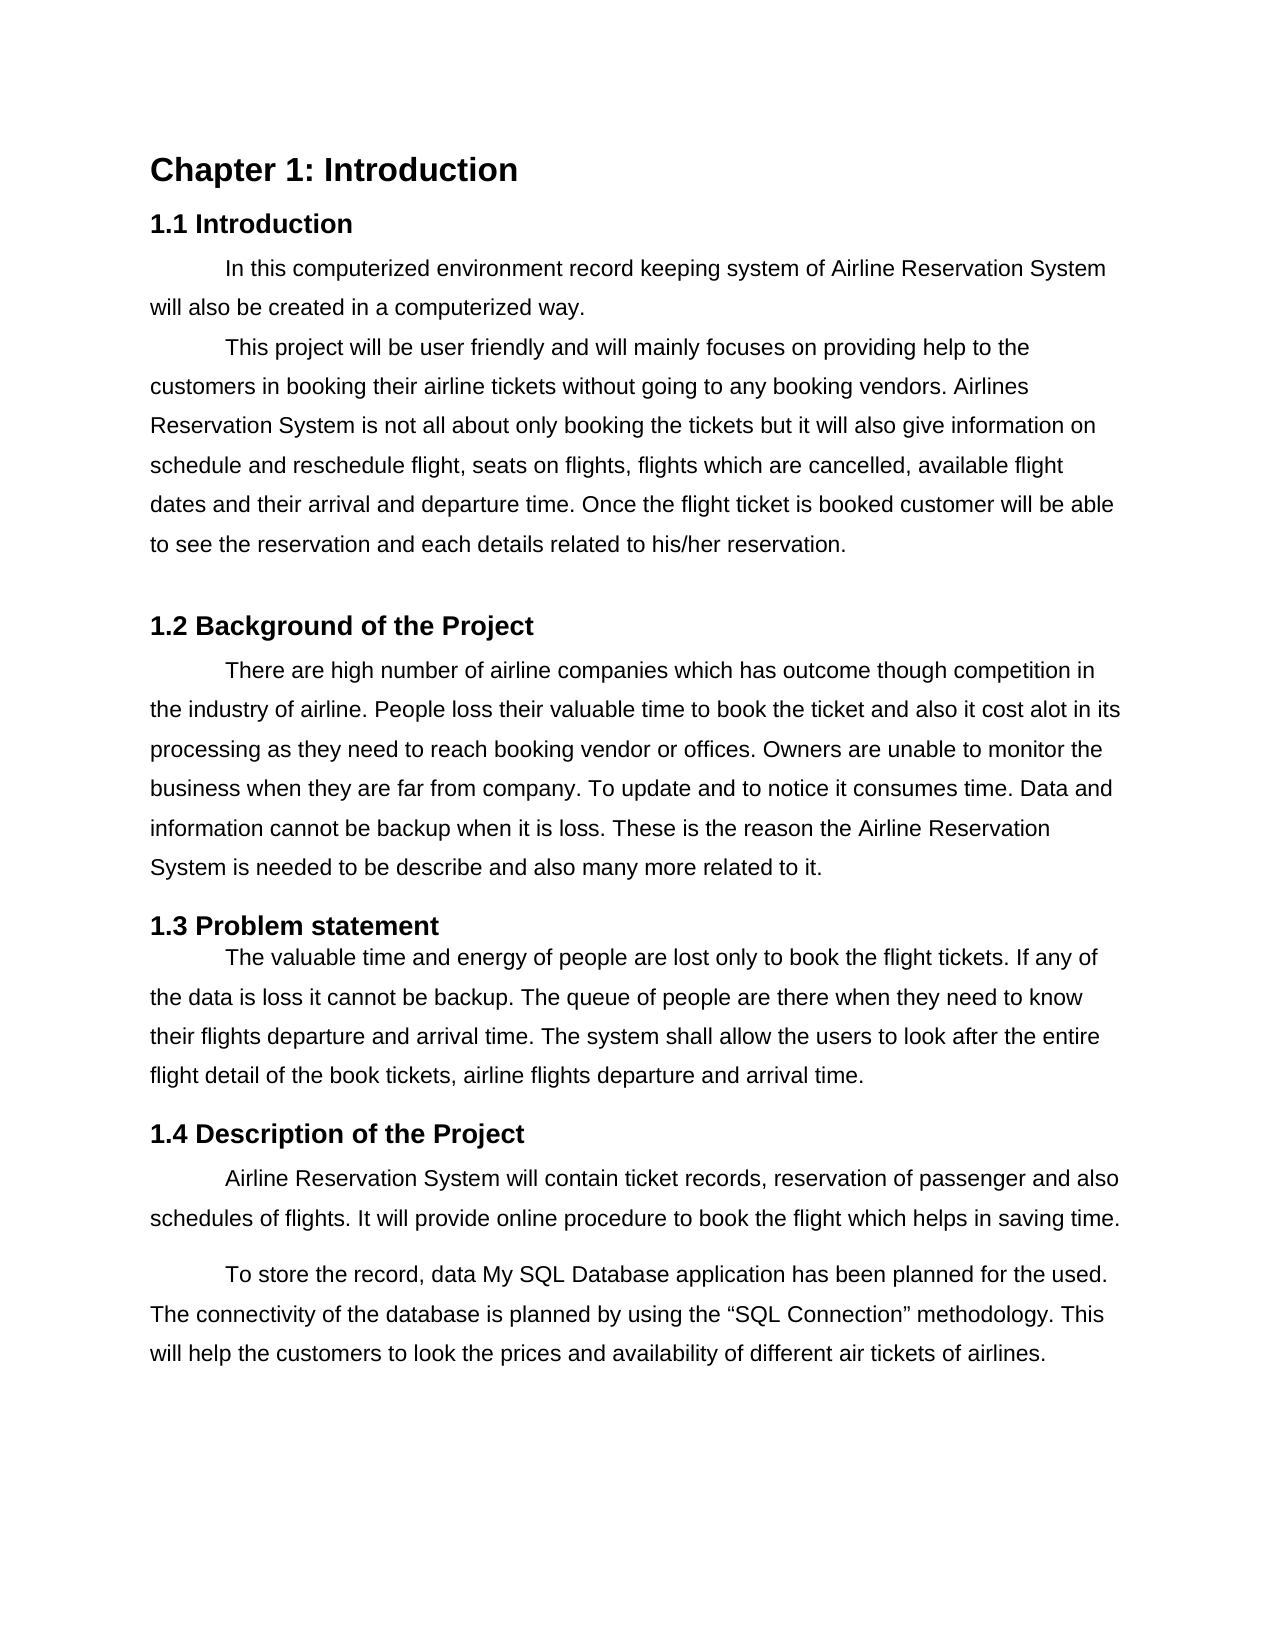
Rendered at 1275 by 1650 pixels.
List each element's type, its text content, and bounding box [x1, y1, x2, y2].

subtitle 1.1 Introduction [150, 208, 1125, 239]
text This project will be user friendly and will mainly focuses on providing help to the customers in booking their airline tickets without going to any booking vendors. Airlines Reservation System is not all about only booking the tickets but it will also give information on schedule and reschedule flight, seats on flights, flights which are cancelled, available flight dates and their arrival and departure time. Once the flight ticket is booked customer will be able to see the reservation and each details related to his/her reservation. [150, 333, 1125, 557]
subtitle 1.3 Problem statement [150, 910, 1125, 941]
text There are high number of airline companies which has outcome though competition in the industry of airline. People loss their valuable time to book the ticket and also it cost alot in its processing as they need to reach booking vendor or offices. Owners are unable to monitor the business when they are far from company. To update and to notice it consumes time. Data and information cannot be backup when it is loss. These is the reason the Airline Reservation System is needed to be describe and also many more related to it. [150, 657, 1125, 880]
subtitle 1.4 Description of the Project [150, 1118, 1125, 1150]
subtitle 1.2 Background of the Project [150, 610, 1125, 641]
text Airline Reservation System will contain ticket records, reservation of passenger and also schedules of flights. It will provide online procedure to book the flight which helps in saving time. [150, 1165, 1125, 1231]
text The valuable time and energy of people are lost only to book the flight tickets. If any of the data is loss it cannot be backup. The queue of people are there when they need to know their flights departure and arrival time. The system shall allow the users to look after the entire flight detail of the book tickets, airline flights departure and arrival time. [150, 944, 1125, 1089]
text In this computerized environment record keeping system of Airline Reservation System will also be created in a computerized way. [150, 254, 1125, 320]
subtitle Chapter 1: Introduction [150, 150, 1125, 188]
